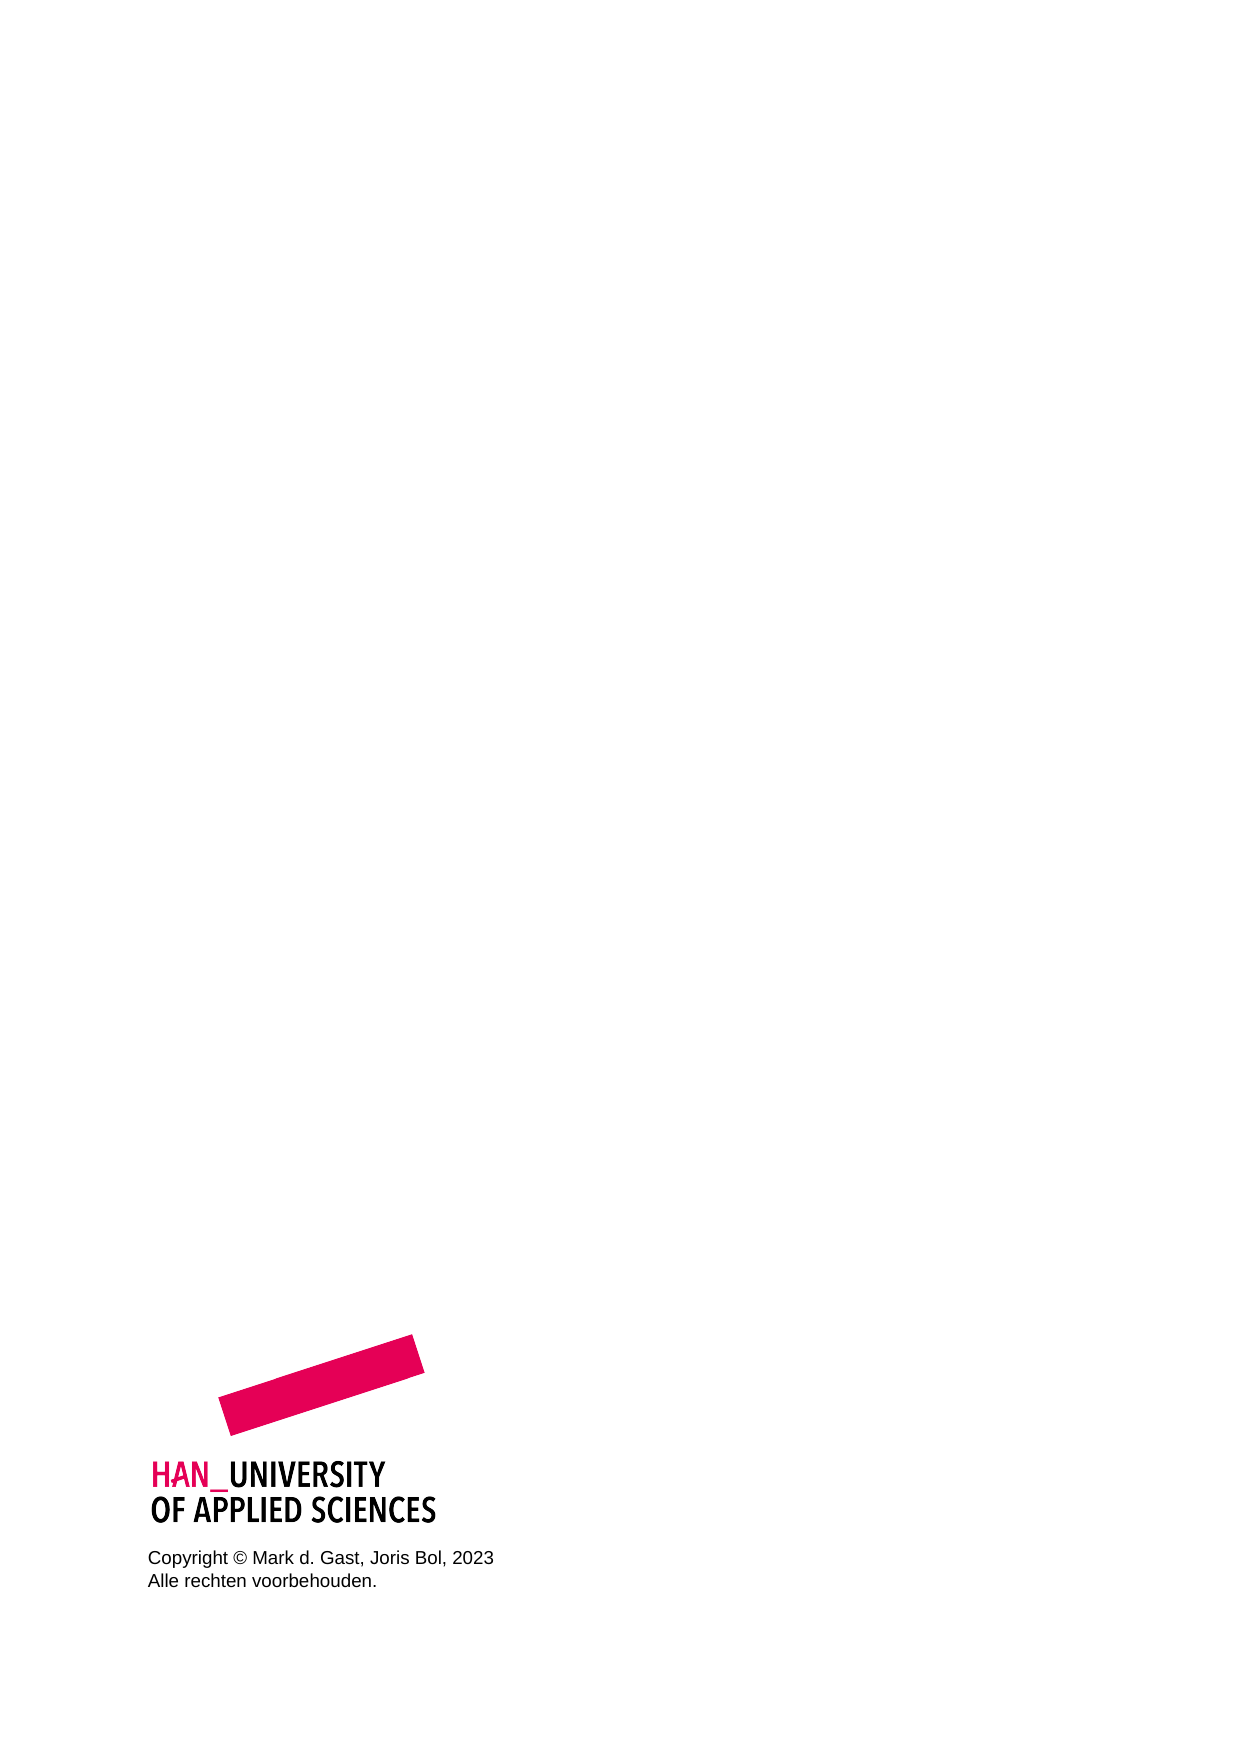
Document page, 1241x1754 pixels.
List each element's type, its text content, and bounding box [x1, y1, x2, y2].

picture [144, 1326, 442, 1527]
text Copyright © Mark d. Gast, Joris Bol, 2023 Alle rechten voorbehouden. [148, 1547, 1093, 1592]
